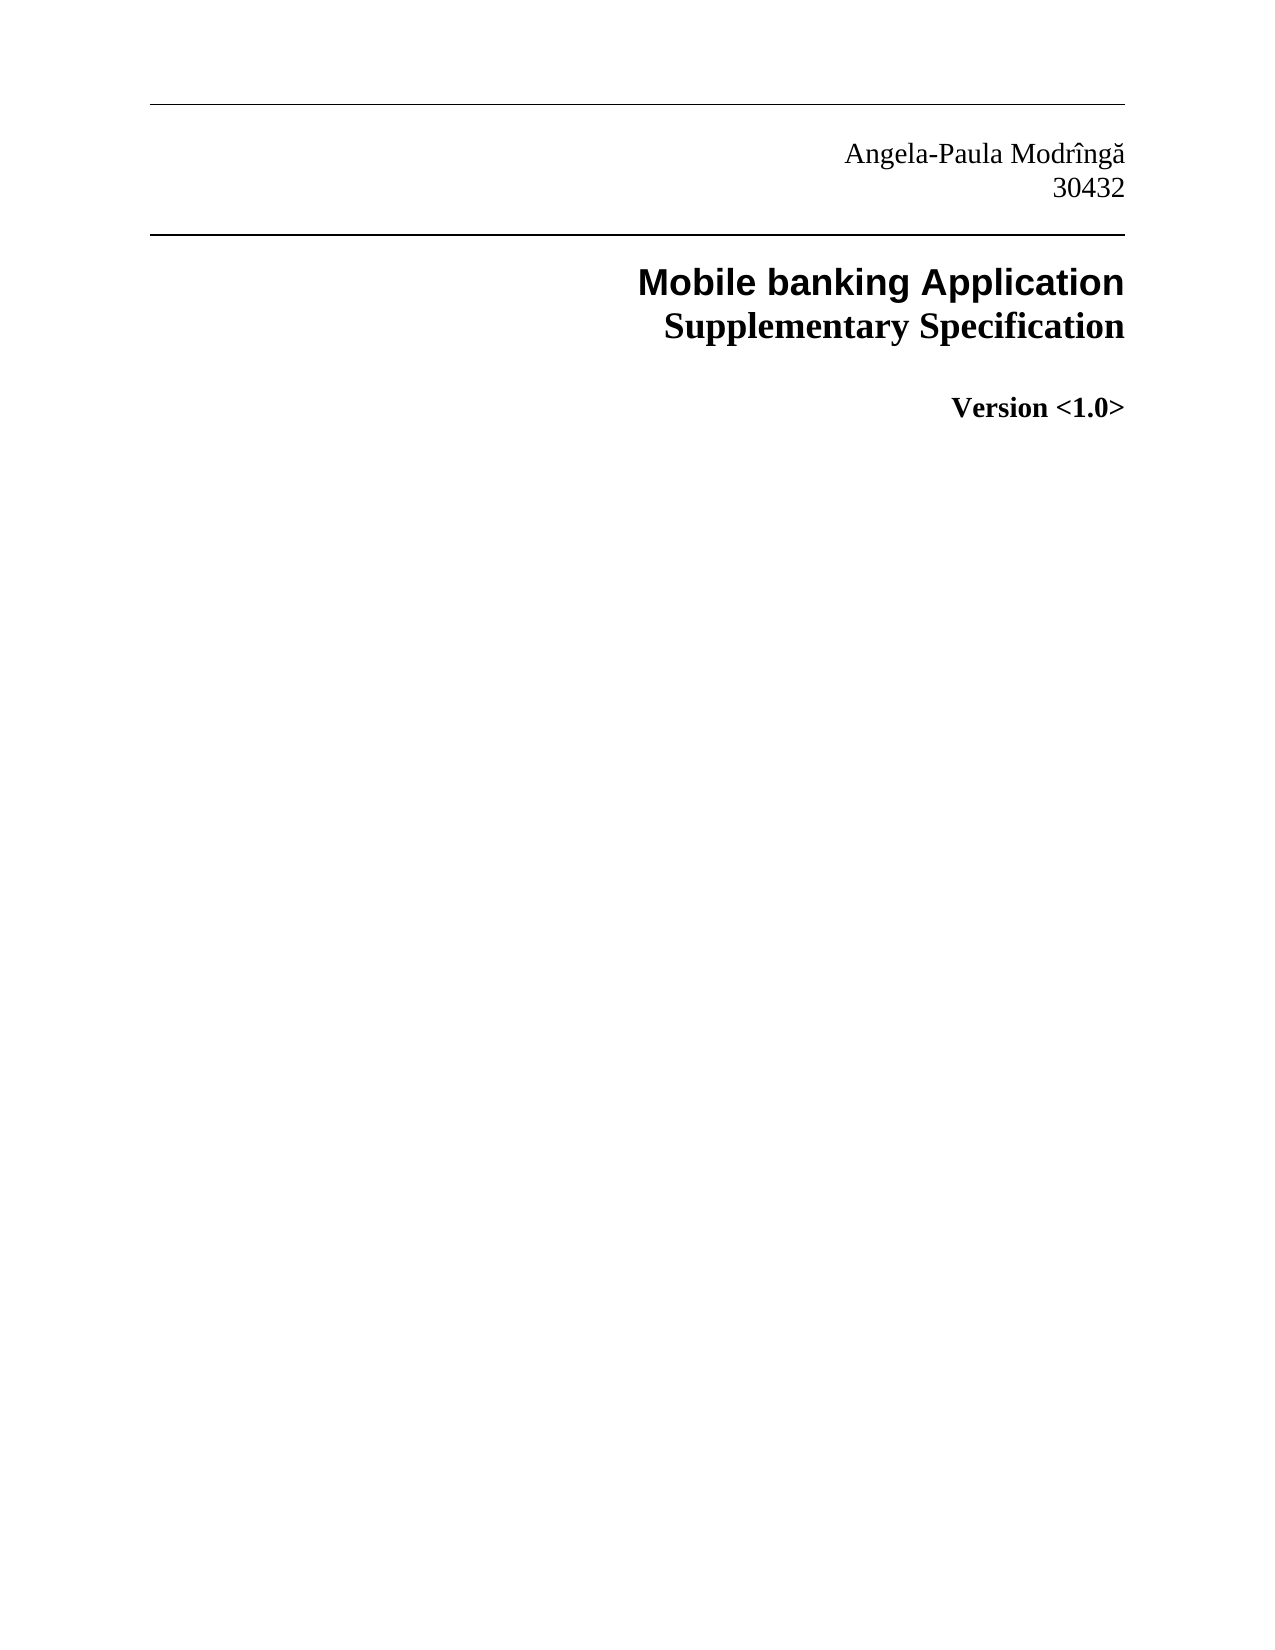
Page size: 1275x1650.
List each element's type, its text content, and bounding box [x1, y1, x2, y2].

title Supplementary Specification [150, 304, 1125, 347]
title Mobile banking Application [150, 261, 1125, 304]
title Version <1.0> [150, 390, 1125, 423]
